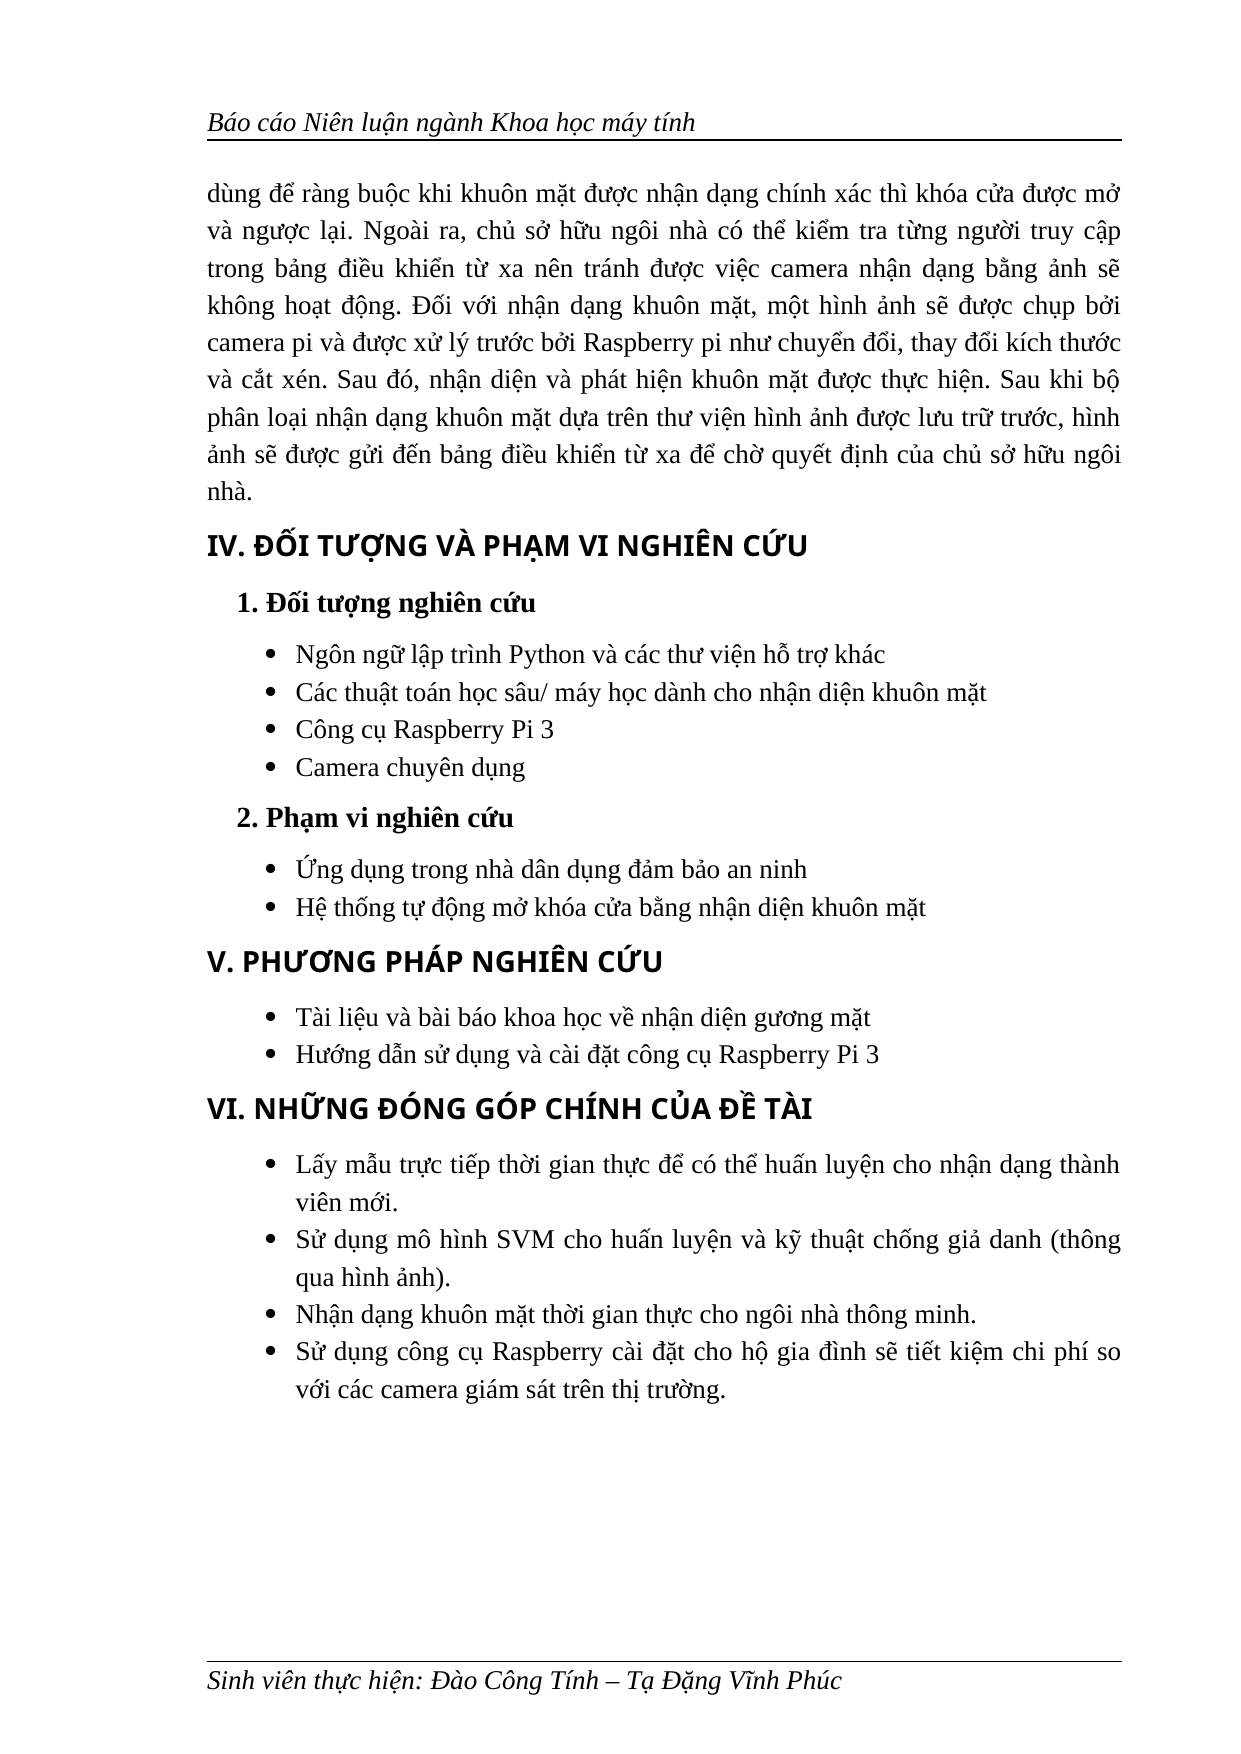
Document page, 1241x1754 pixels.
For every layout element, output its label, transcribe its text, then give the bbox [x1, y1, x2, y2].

list Sử dụng công cụ Raspberry cài đặt cho hộ gia đình sẽ tiết kiệm chi phí so với các camera giám sát trên thị trường. [266, 1335, 1122, 1404]
subtitle Phương pháp nghiên cứu [207, 941, 1122, 981]
subtitle Những đóng góp chính của đề tài [207, 1088, 1122, 1128]
list Các thuật toán học sâu/ máy học dành cho nhận diện khuôn mặt [266, 676, 1122, 707]
list Camera chuyên dụng [266, 751, 1122, 782]
subtitle Đối tượng và phạm vi nghiên cứu [207, 525, 1122, 565]
list Nhận dạng khuôn mặt thời gian thực cho ngôi nhà thông minh. [266, 1298, 1122, 1329]
list Tài liệu và bài báo khoa học về nhận diện gương mặt [266, 1001, 1122, 1032]
list Ngôn ngữ lập trình Python và các thư viện hỗ trợ khác [266, 638, 1122, 669]
subtitle Đối tượng nghiên cứu [236, 585, 1122, 619]
list Công cụ Raspberry Pi 3 [266, 713, 1122, 744]
list Lấy mẫu trực tiếp thời gian thực để có thể huấn luyện cho nhận dạng thành viên mới. [266, 1148, 1122, 1217]
list Ứng dụng trong nhà dân dụng đảm bảo an ninh [266, 853, 1122, 884]
subtitle Phạm vi nghiên cứu [236, 801, 1122, 834]
list Sử dụng mô hình SVM cho huấn luyện và kỹ thuật chống giả danh (thông qua hình ảnh). [266, 1223, 1122, 1292]
list Hệ thống tự động mở khóa cửa bằng nhận diện khuôn mặt [266, 891, 1122, 922]
list Hướng dẫn sử dụng và cài đặt công cụ Raspberry Pi 3 [266, 1038, 1122, 1070]
